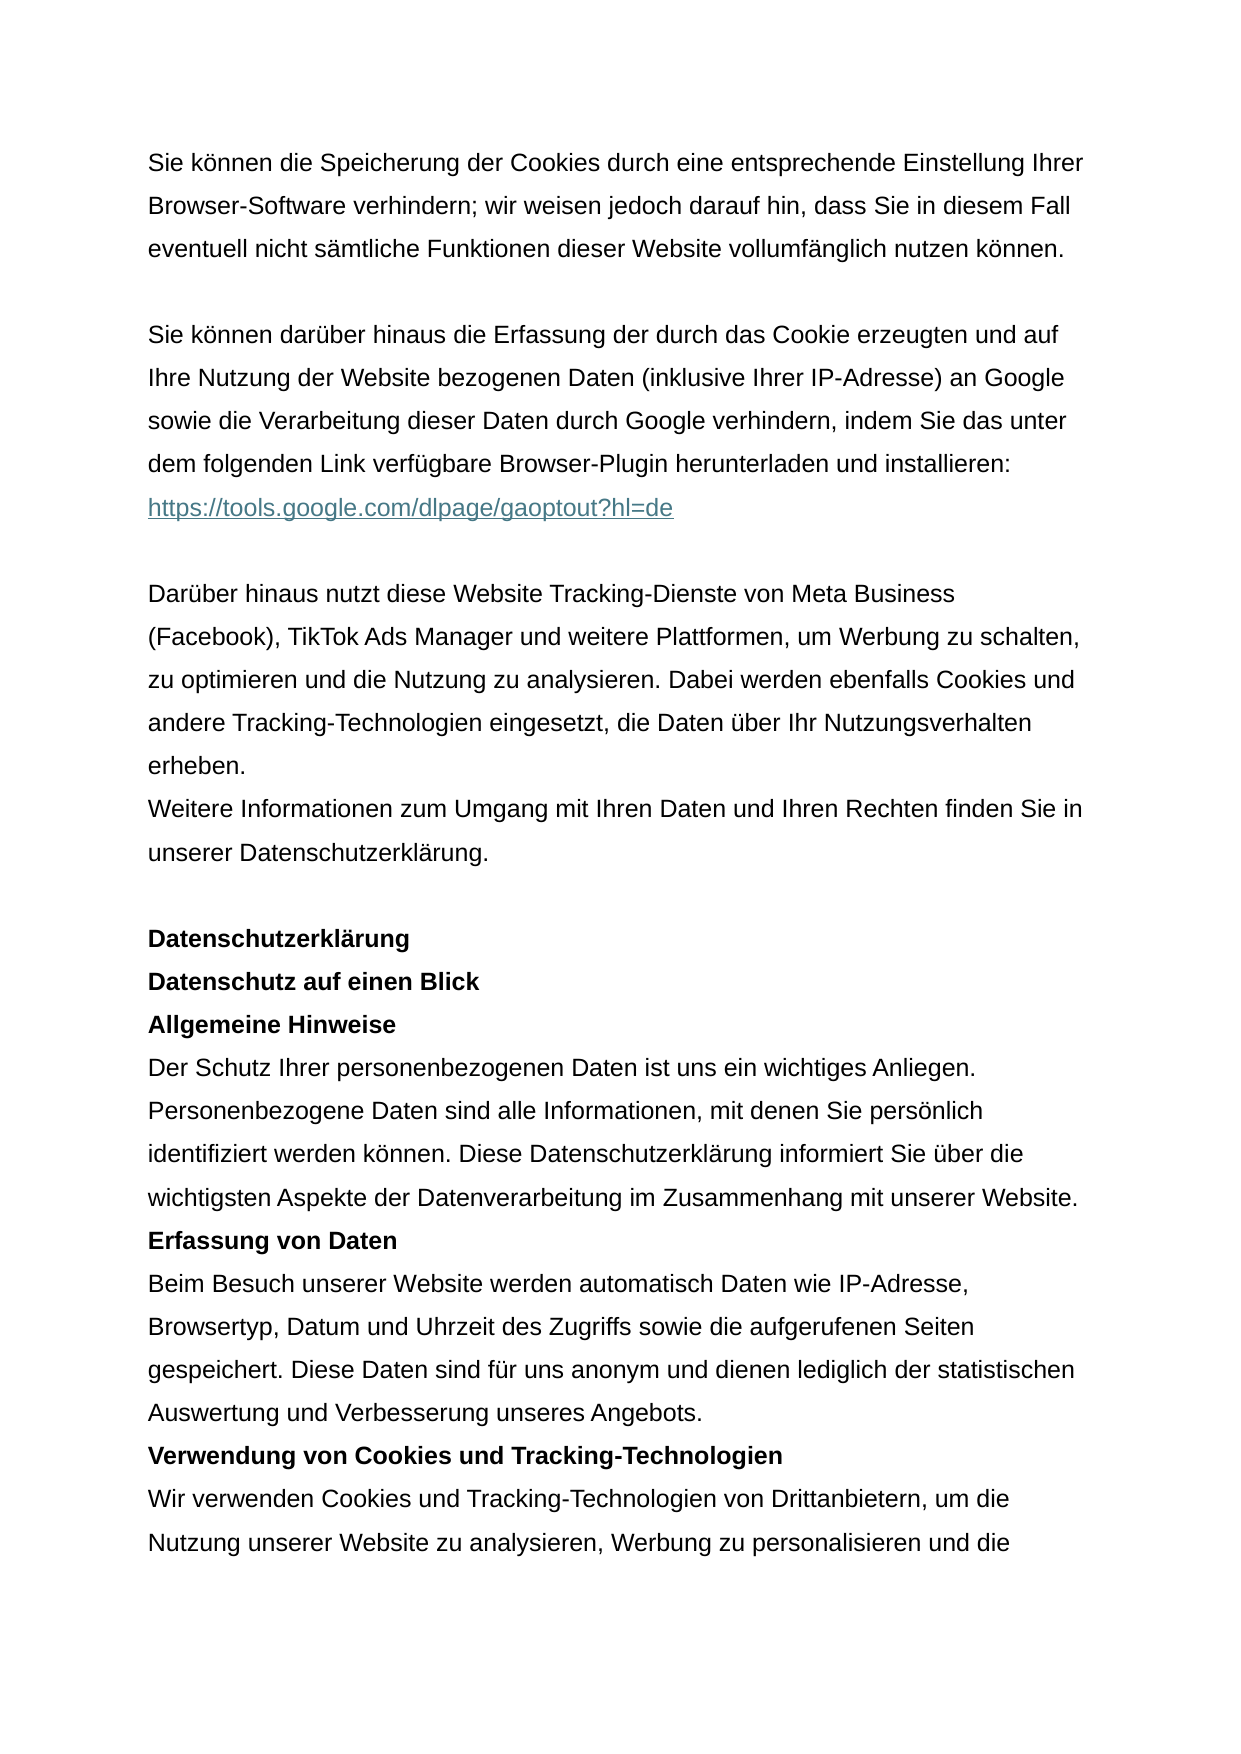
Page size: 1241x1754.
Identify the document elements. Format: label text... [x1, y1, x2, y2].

text Datenschutz auf einen Blick [148, 967, 1093, 996]
text Sie können die Speicherung der Cookies durch eine entsprechende Einstellung Ihrer Browser-Software verhindern; wir weisen jedoch darauf hin, dass Sie in diesem Fall eventuell nicht sämtliche Funktionen dieser Website vollumfänglich nutzen können. [148, 148, 1093, 263]
text Weitere Informationen zum Umgang mit Ihren Daten und Ihren Rechten finden Sie in unserer Datenschutzerklärung. [148, 794, 1093, 866]
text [148, 1441, 1093, 1556]
text Allgemeine Hinweise Der Schutz Ihrer personenbezogenen Daten ist uns ein wichtiges Anliegen. Personenbezogene Daten sind alle Informationen, mit denen Sie persönlich identifiziert werden können. Diese Datenschutzerklärung informiert Sie über die wichtigsten Aspekte der Datenverarbeitung im Zusammenhang mit unserer Website. [148, 1010, 1093, 1211]
text Erfassung von Daten Beim Besuch unserer Website werden automatisch Daten wie IP-Adresse, Browsertyp, Datum und Uhrzeit des Zugriffs sowie die aufgerufenen Seiten gespeichert. Diese Daten sind für uns anonym und dienen lediglich der statistischen Auswertung und Verbesserung unseres Angebots. [148, 1226, 1093, 1427]
text Darüber hinaus nutzt diese Website Tracking-Dienste von Meta Business (Facebook), TikTok Ads Manager und weitere Plattformen, um Werbung zu schalten, zu optimieren und die Nutzung zu analysieren. Dabei werden ebenfalls Cookies und andere Tracking-Technologien eingesetzt, die Daten über Ihr Nutzungsverhalten erheben. [148, 579, 1093, 780]
text Sie können darüber hinaus die Erfassung der durch das Cookie erzeugten und auf Ihre Nutzung der Website bezogenen Daten (inklusive Ihrer IP-Adresse) an Google sowie die Verarbeitung dieser Daten durch Google verhindern, indem Sie das unter dem folgenden Link verfügbare Browser-Plugin herunterladen und installieren: https://tools.google.com/dlpage/gaoptout?hl=de [148, 320, 1093, 521]
text Datenschutzerklärung [148, 924, 1093, 953]
